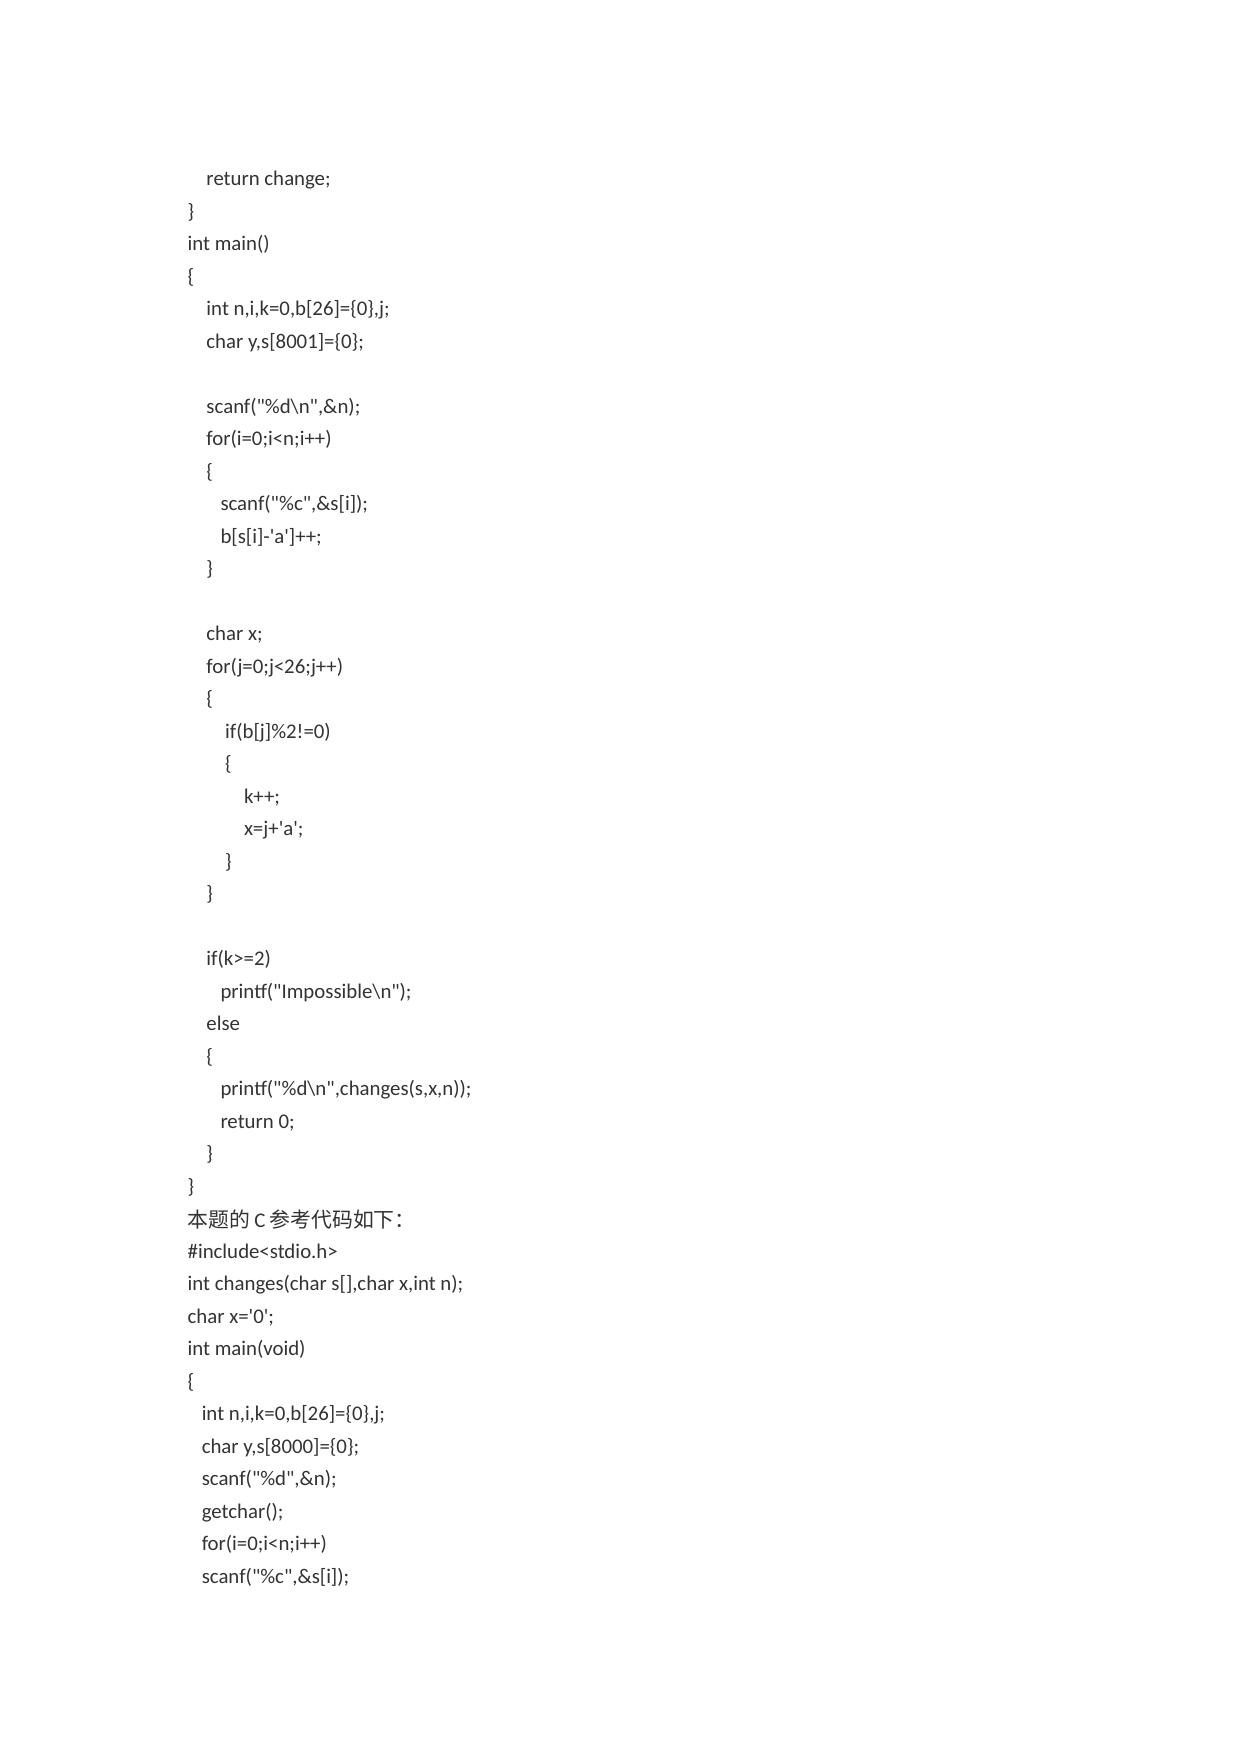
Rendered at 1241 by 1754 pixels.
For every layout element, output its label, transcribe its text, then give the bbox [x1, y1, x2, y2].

text { [187, 259, 1053, 292]
text char x; [187, 617, 1053, 649]
text printf("Impossible\n"); [187, 974, 1053, 1007]
text getchar(); [187, 1494, 1053, 1527]
text } [187, 844, 1053, 877]
text scanf("%c",&s[i]); [187, 487, 1053, 519]
text b[s[i]-'a']++; [187, 519, 1053, 552]
text char x='0'; [187, 1299, 1053, 1332]
text return change; [187, 162, 1053, 194]
text int changes(char s[],char x,int n); [187, 1267, 1053, 1299]
text } [187, 194, 1053, 227]
text } [187, 552, 1053, 584]
text { [187, 1039, 1053, 1072]
text { [187, 682, 1053, 714]
text if(b[j]%2!=0) [187, 714, 1053, 747]
text if(k>=2) [187, 942, 1053, 974]
text { [187, 747, 1053, 779]
text char y,s[8001]={0}; [187, 324, 1053, 357]
text return 0; [187, 1104, 1053, 1137]
text k++; [187, 779, 1053, 812]
text int main(void) [187, 1332, 1053, 1364]
text } [187, 1137, 1053, 1169]
text char y,s[8000]={0}; [187, 1429, 1053, 1462]
text } [187, 877, 1053, 909]
text scanf("%d\n",&n); [187, 389, 1053, 422]
text 本题的C参考代码如下： [187, 1202, 1053, 1234]
text x=j+'a'; [187, 812, 1053, 844]
text scanf("%c",&s[i]); [187, 1559, 1053, 1592]
text printf("%d\n",changes(s,x,n)); [187, 1072, 1053, 1104]
text { [187, 454, 1053, 487]
text for(i=0;i<n;i++) [187, 422, 1053, 454]
text int main() [187, 227, 1053, 259]
text { [187, 1364, 1053, 1397]
text else [187, 1007, 1053, 1039]
text scanf("%d",&n); [187, 1462, 1053, 1494]
text #include<stdio.h> [187, 1234, 1053, 1267]
text int n,i,k=0,b[26]={0},j; [187, 292, 1053, 324]
text int n,i,k=0,b[26]={0},j; [187, 1397, 1053, 1429]
text for(i=0;i<n;i++) [187, 1527, 1053, 1559]
text for(j=0;j<26;j++) [187, 649, 1053, 682]
text } [187, 1169, 1053, 1202]
